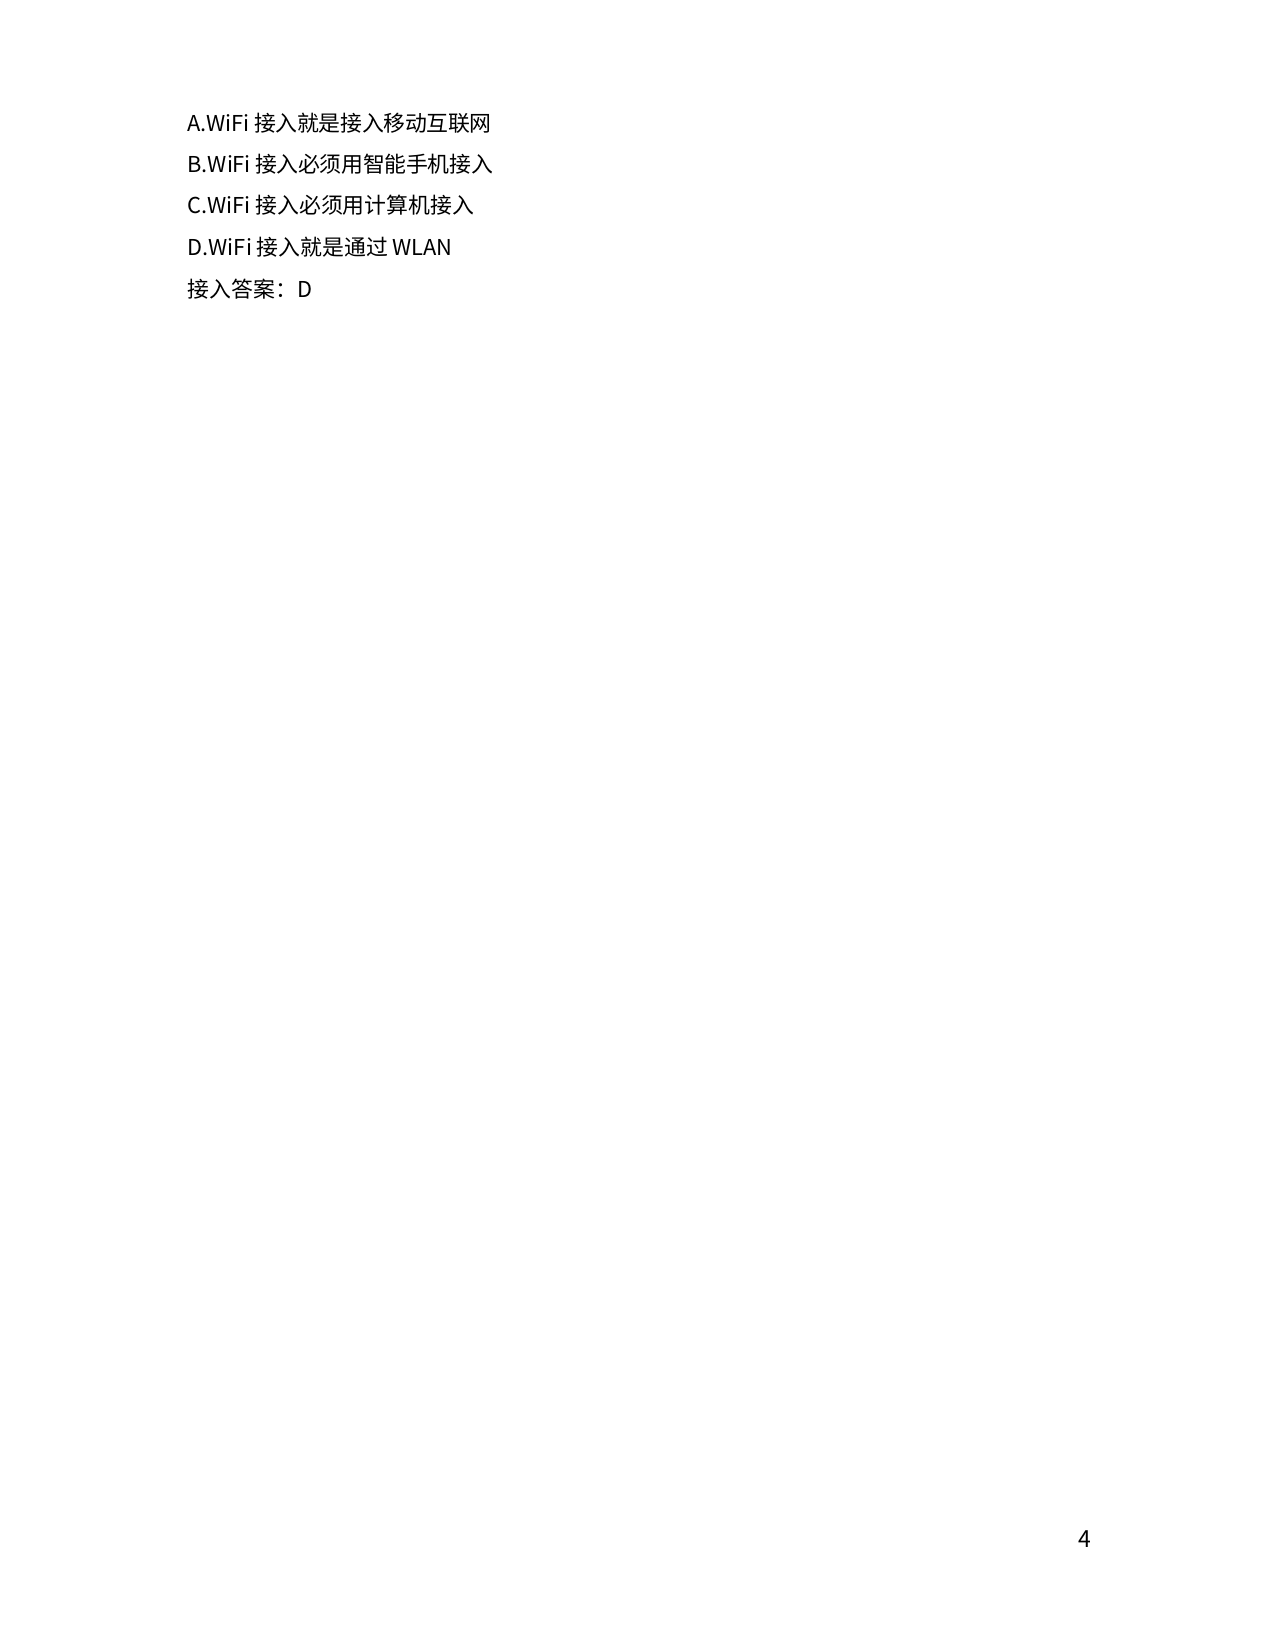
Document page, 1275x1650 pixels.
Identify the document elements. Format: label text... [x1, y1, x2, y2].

text D.WiFi接入就是通过WLAN接入答案：D [187, 230, 473, 303]
text A.WiFi接入就是接入移动互联网 [187, 106, 1110, 138]
text B.WiFi接入必须用智能手机接入 [187, 147, 1110, 179]
text C.WiFi接入必须用计算机接入 [187, 188, 1110, 220]
